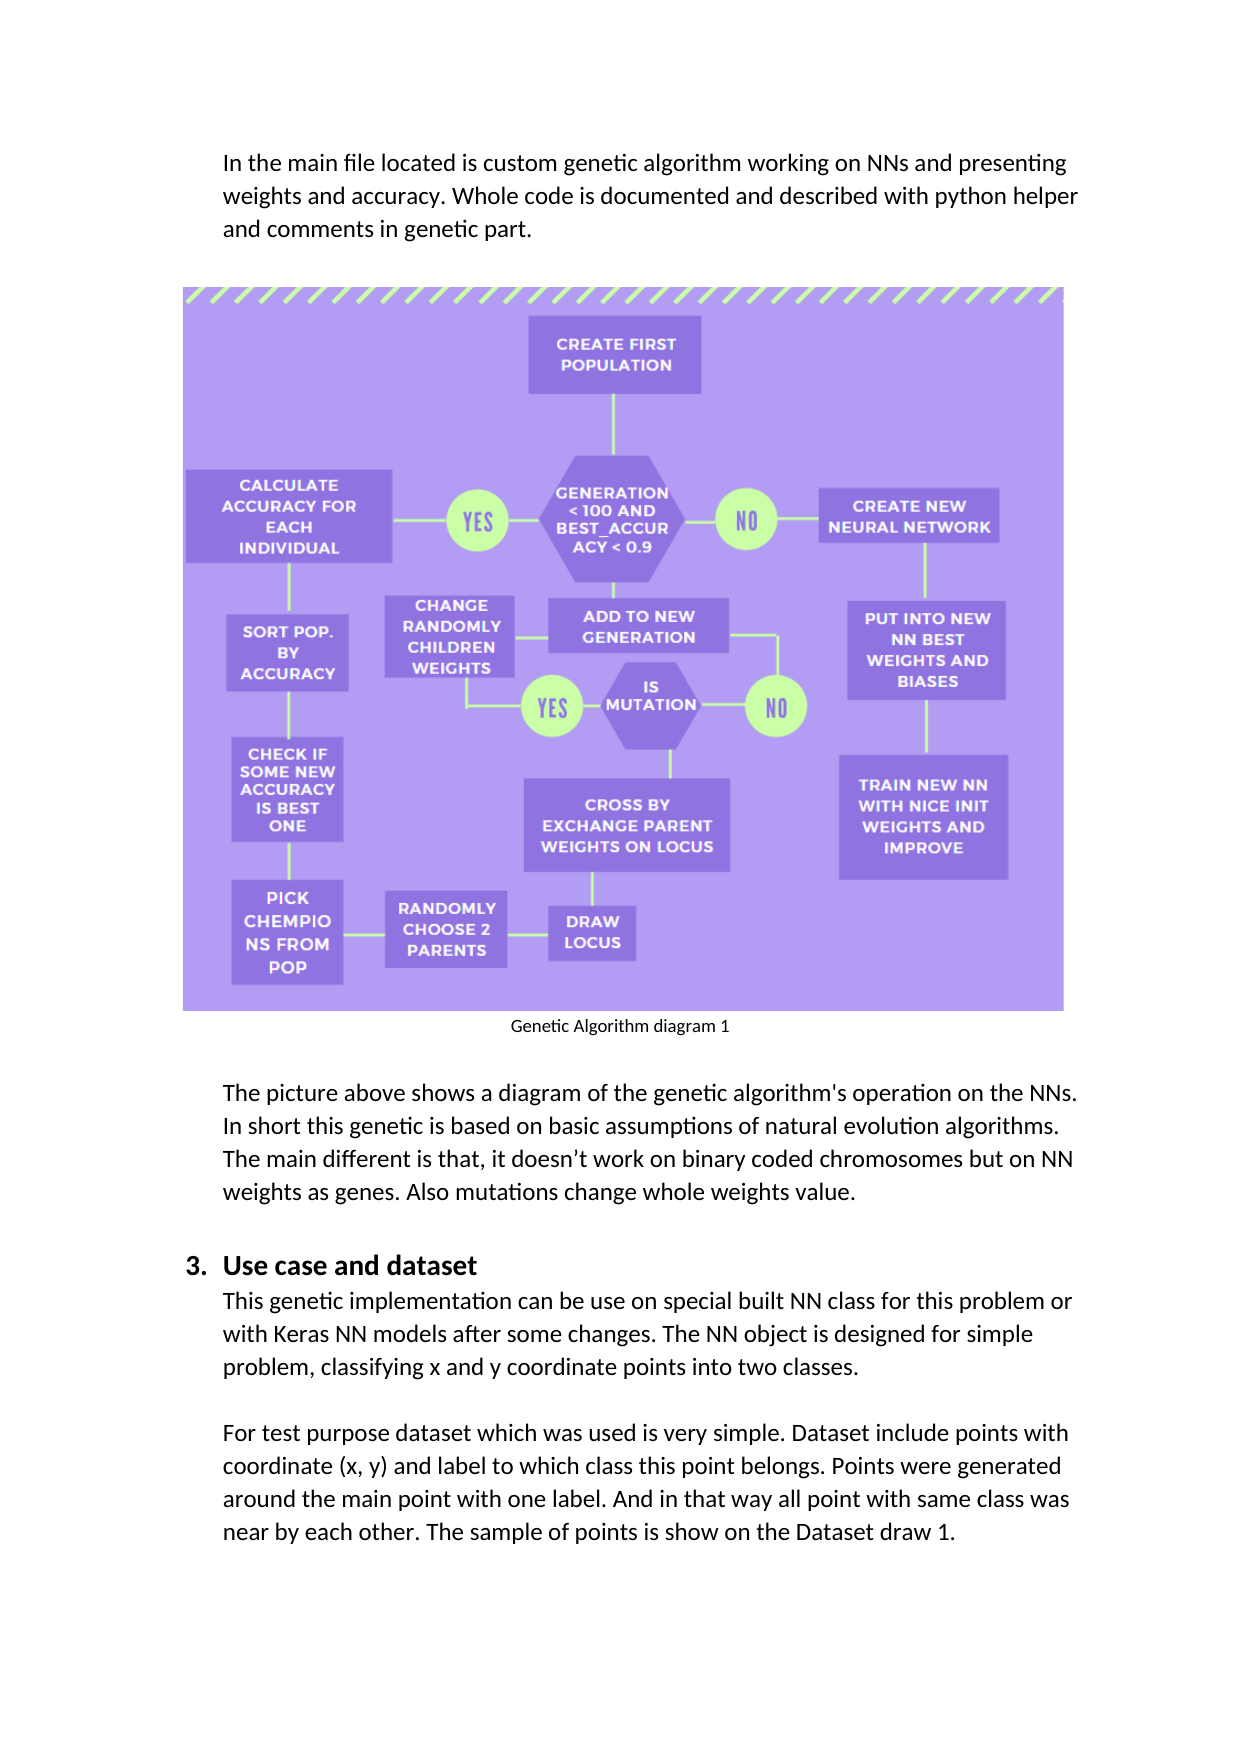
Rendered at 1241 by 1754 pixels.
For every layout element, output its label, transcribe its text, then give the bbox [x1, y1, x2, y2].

list The picture above shows a diagram of the genetic algorithm's operation on the NNs. In short this genetic is based on basic assumptions of natural evolution algorithms. The main different is that, it doesn’t work on binary coded chromosomes but on NN weights as genes. Also mutations change whole weights value. [223, 1077, 1093, 1206]
picture [182, 287, 1064, 1011]
list This genetic implementation can be use on special built NN class for this problem or with Keras NN models after some changes. The NN object is designed for simple problem, classifying x and y coordinate points into two classes. [223, 1285, 1093, 1382]
list Use case and dataset [185, 1247, 1093, 1283]
list In the main file located is custom genetic algorithm working on NNs and presenting weights and accuracy. Whole code is documented and described with python helper and comments in genetic part. [223, 148, 1093, 244]
list For test purpose dataset which was used is very simple. Dataset include points with coordinate (x, y) and label to which class this point belongs. Points were generated around the main point with one label. And in that way all point with same class was near by each other. The sample of points is show on the Dataset draw 1. [223, 1417, 1093, 1546]
